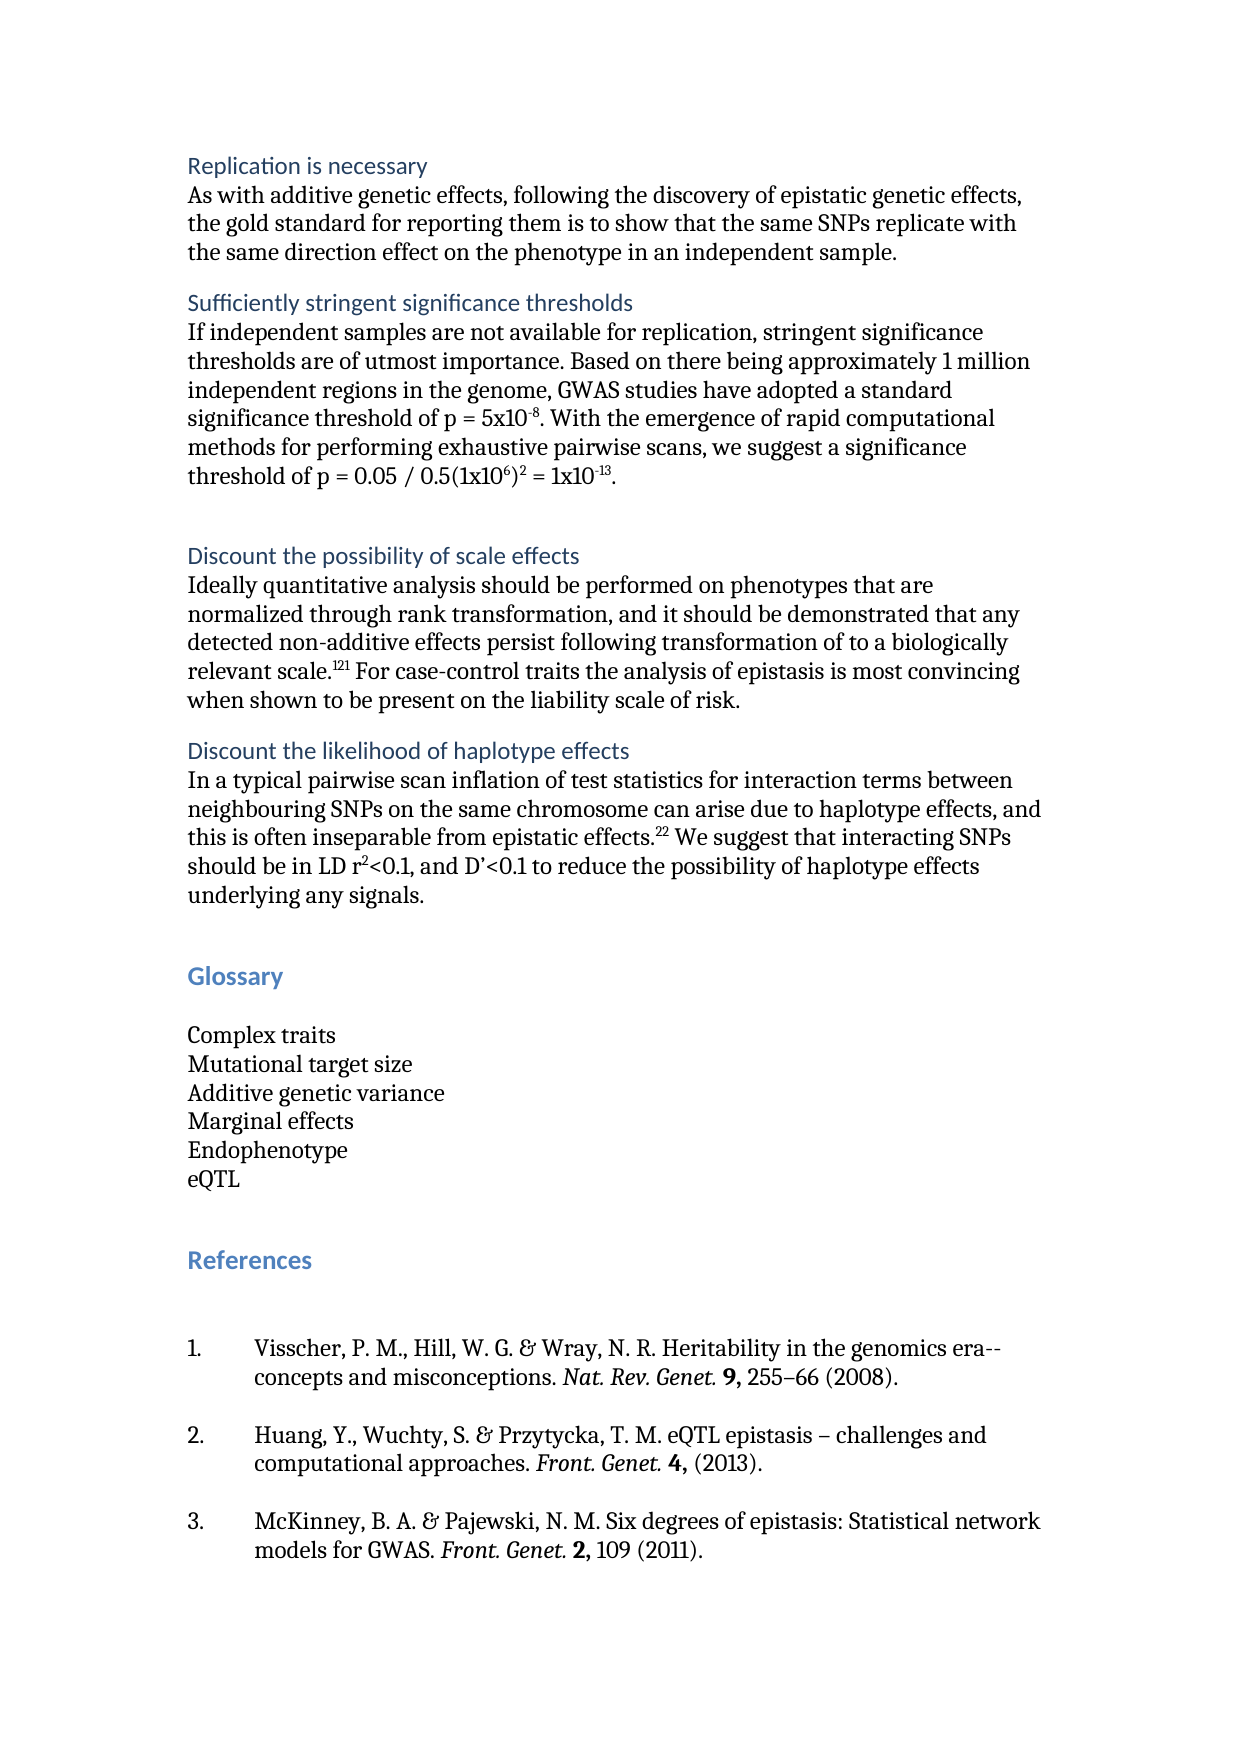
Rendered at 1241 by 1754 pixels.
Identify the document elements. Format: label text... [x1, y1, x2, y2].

text eQTL [187, 1165, 1053, 1193]
text Complex traits [187, 1021, 1053, 1050]
text Ideally quantitative analysis should be performed on phenotypes that are normalized through rank transformation, and it should be demonstrated that any detected non-additive effects persist following transformation of to a biologically relevant scale.121 For case-control traits the analysis of epistasis is most convincing when shown to be present on the liability scale of risk. [187, 571, 1053, 714]
subtitle Discount the possibility of scale effects [187, 540, 1053, 571]
subtitle Discount the likelihood of haplotype effects [187, 735, 1053, 766]
subtitle Glossary [187, 959, 1053, 992]
text Mutational target size [187, 1050, 1053, 1078]
subtitle References [187, 1243, 1053, 1276]
text If independent samples are not available for replication, stringent significance thresholds are of utmost importance. Based on there being approximately 1 million independent regions in the genome, GWAS studies have adopted a standard significance threshold of p = 5x10-8. With the emergence of rapid computational methods for performing exhaustive pairwise scans, we suggest a significance threshold of p = 0.05 / 0.5(1x106)2 = 1x10-13. [187, 318, 1053, 491]
text In a typical pairwise scan inflation of test statistics for interaction terms between neighbouring SNPs on the same chromosome can arise due to haplotype effects, and this is often inseparable from epistatic effects.22 We suggest that interacting SNPs should be in LD r2<0.1, and D’<0.1 to reduce the possibility of haplotype effects underlying any signals. [187, 766, 1053, 909]
text 3. McKinney, B. A. & Pajewski, N. M. Six degrees of epistasis: Statistical network models for GWAS. Front. Genet. 2, 109 (2011). [187, 1507, 1053, 1565]
text Marginal effects [187, 1107, 1053, 1136]
text As with additive genetic effects, following the discovery of epistatic genetic effects, the gold standard for reporting them is to show that the same SNPs replicate with the same direction effect on the phenotype in an independent sample. [187, 181, 1053, 267]
text Endophenotype [187, 1136, 1053, 1165]
subtitle Sufficiently stringent significance thresholds [187, 288, 1053, 318]
subtitle Replication is necessary [187, 150, 1053, 181]
text 2. Huang, Y., Wuchty, S. & Przytycka, T. M. eQTL epistasis – challenges and computational approaches. Front. Genet. 4, (2013). [187, 1421, 1053, 1478]
text Additive genetic variance [187, 1078, 1053, 1107]
text 1. Visscher, P. M., Hill, W. G. & Wray, N. R. Heritability in the genomics era--concepts and misconceptions. Nat. Rev. Genet. 9, 255–66 (2008). [187, 1334, 1053, 1391]
